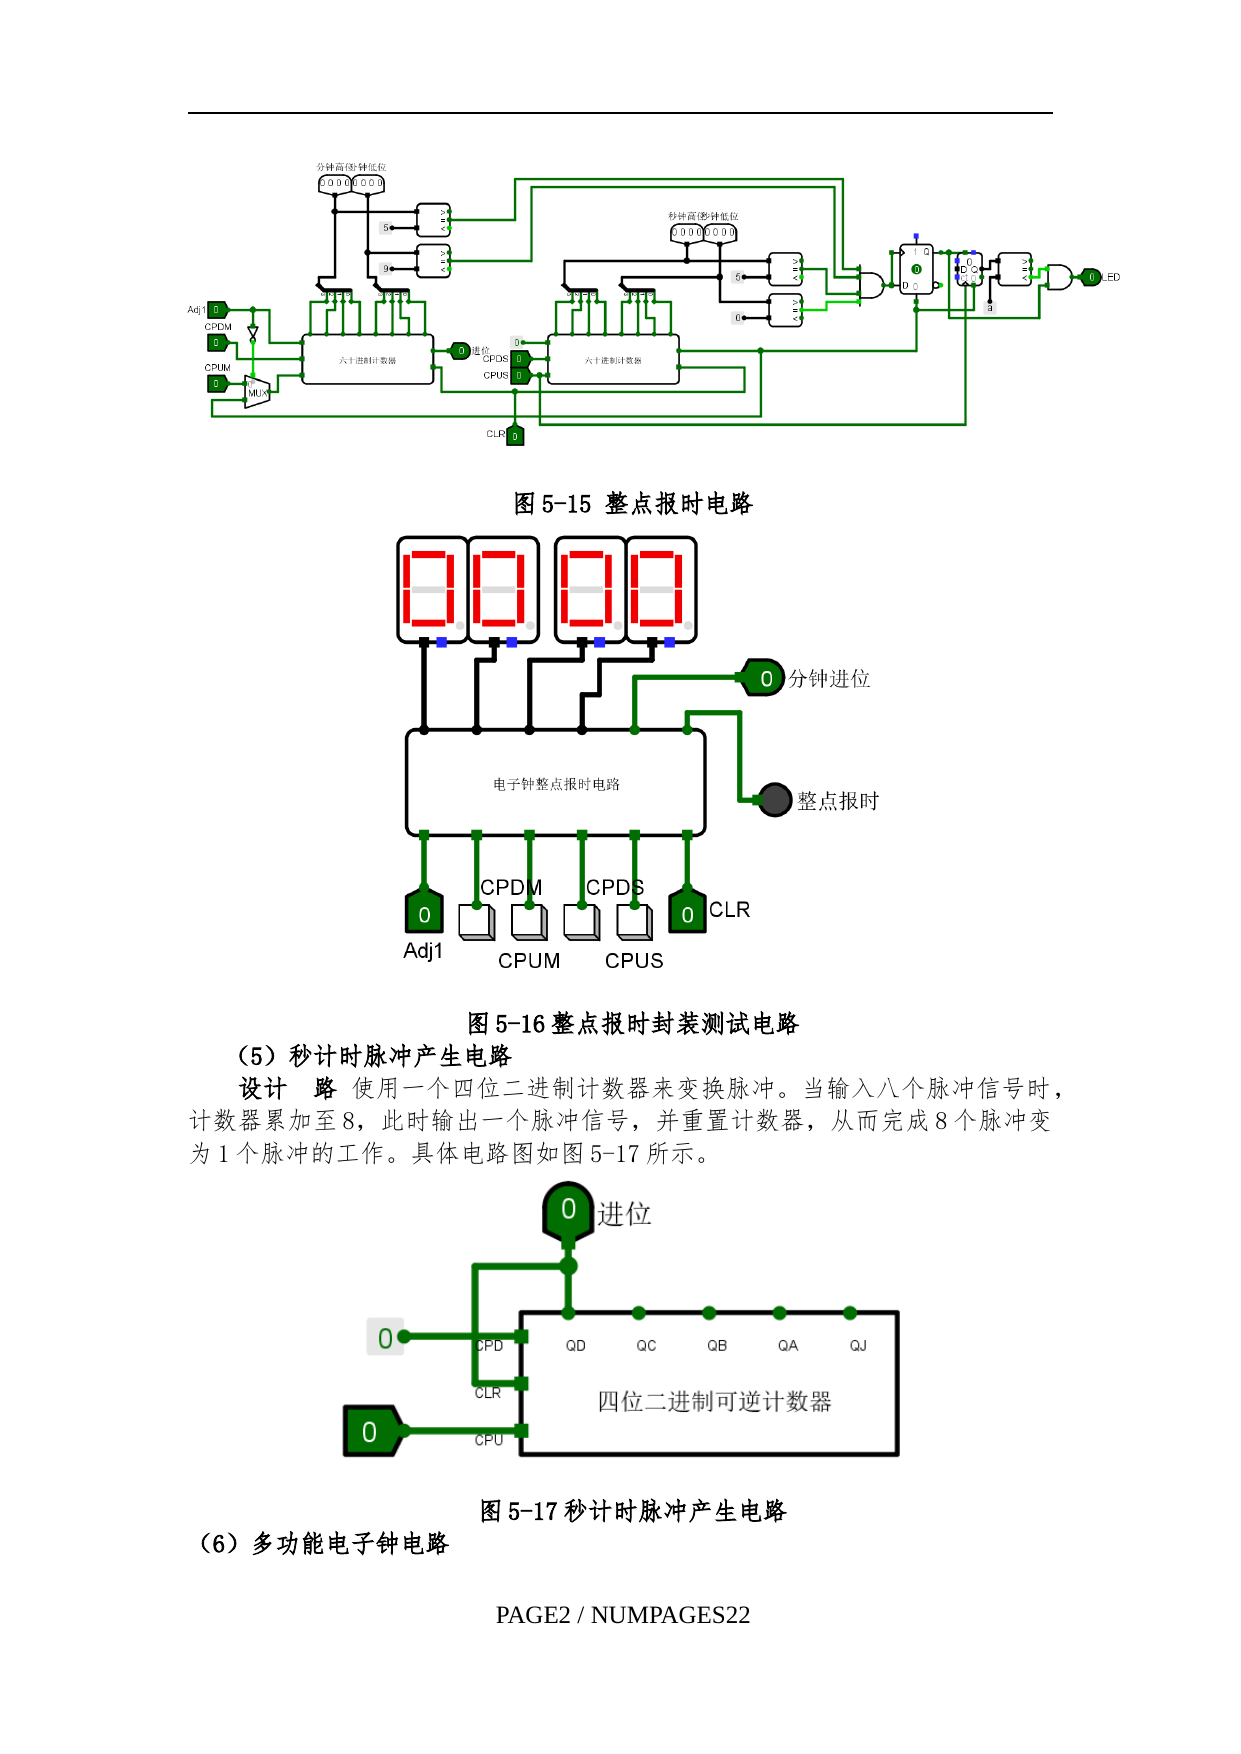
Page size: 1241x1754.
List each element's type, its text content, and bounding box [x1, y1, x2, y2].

text 图5-15 整点报时电路 [187, 485, 1053, 518]
picture [374, 517, 888, 984]
picture [332, 1167, 930, 1483]
picture [187, 160, 1126, 454]
text 设计思路:使用一个四位二进制计数器来变换脉冲。当输入八个脉冲信号时，计数器累加至8，此时输出一个脉冲信号，并重置计数器，从而完成8个脉冲变为1个脉冲的工作。具体电路图如图5-17所示。 [187, 1070, 1053, 1168]
text （6）多功能电子钟电路 [187, 1525, 1053, 1558]
text 图5-17秒计时脉冲产生电路 [187, 1493, 1053, 1525]
text （5）秒计时脉冲产生电路 [187, 1038, 1053, 1070]
text 图5-16整点报时封装测试电路 [187, 1005, 1053, 1038]
